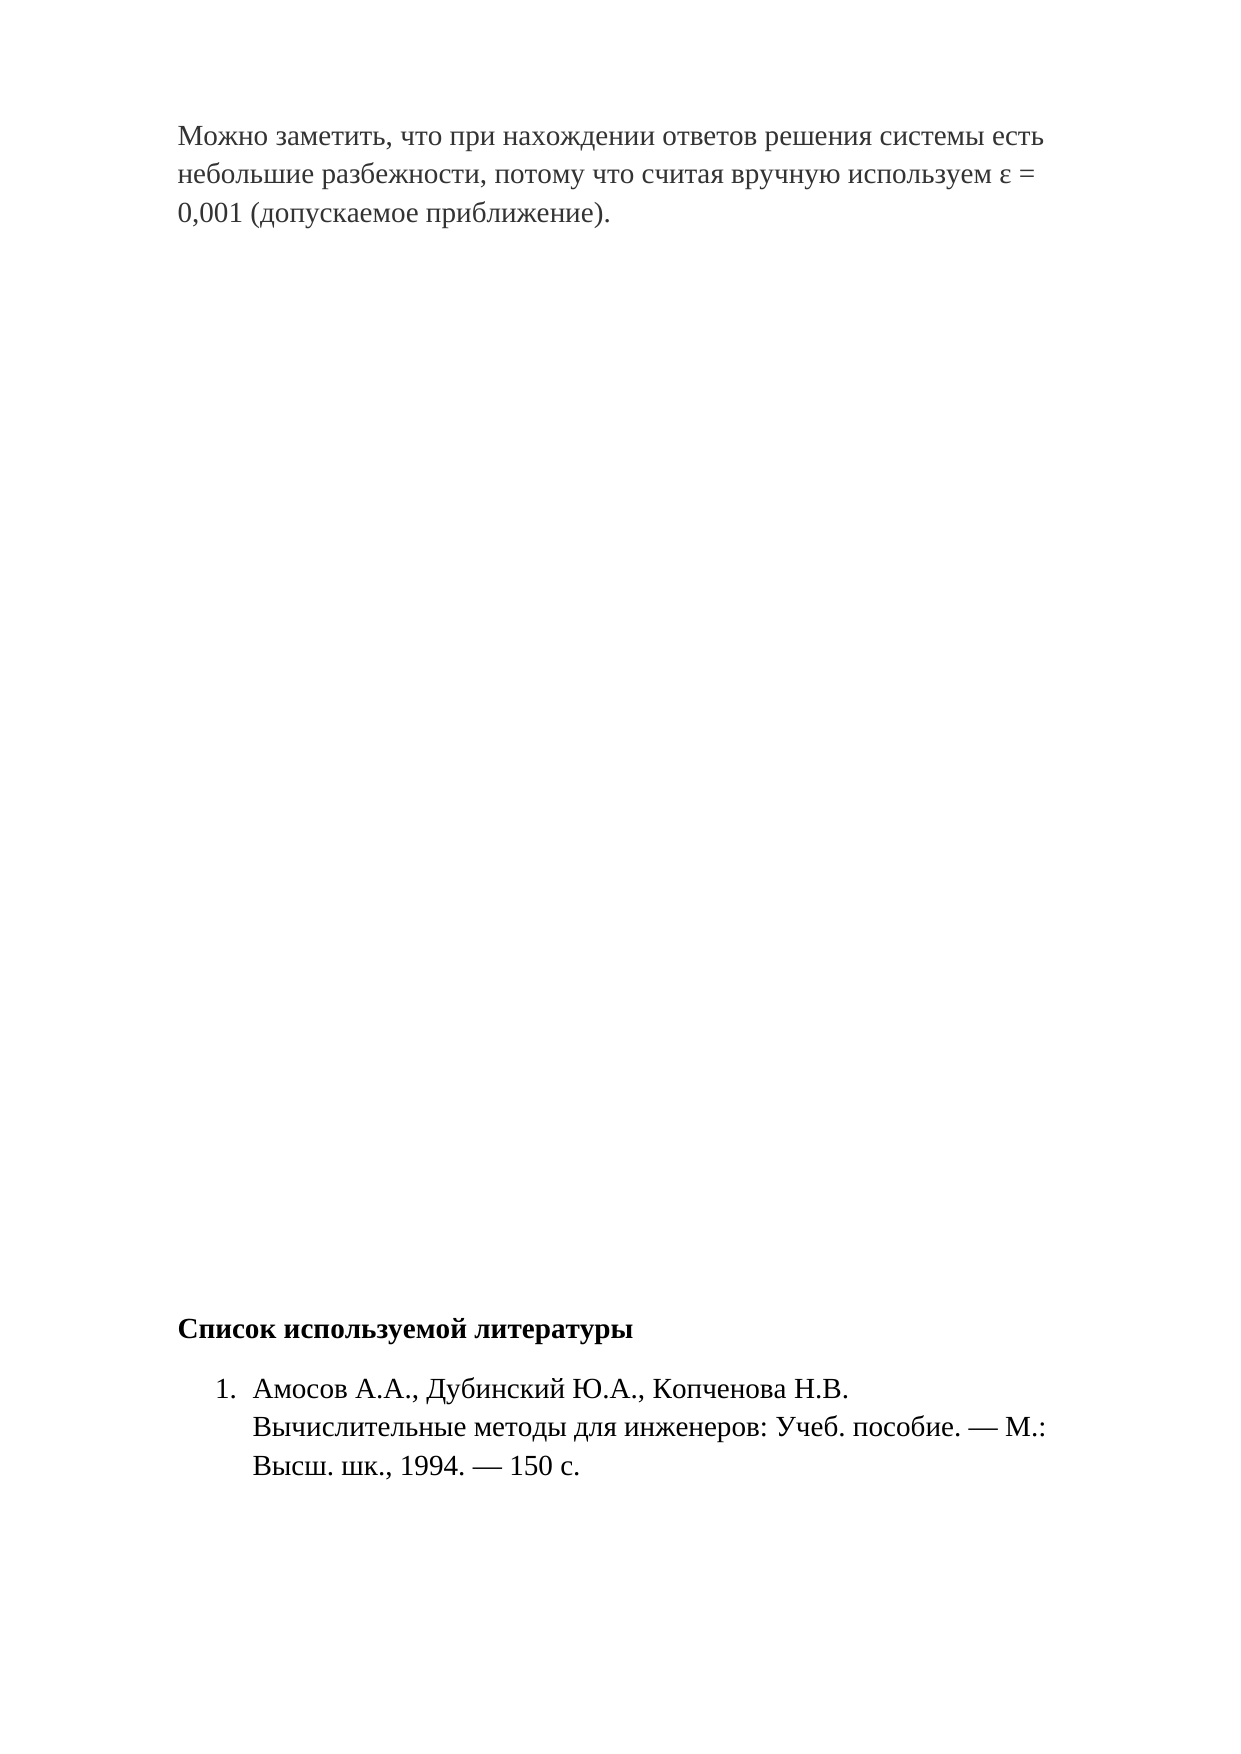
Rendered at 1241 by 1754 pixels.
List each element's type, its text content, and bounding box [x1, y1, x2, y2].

list Амосов А.А., Дубинский Ю.А., Копченова Н.В. Вычислительные методы для инженеров: Учеб. пособие. — М.: Высш. шк., 1994. — 150 с. [215, 1371, 1063, 1481]
text Можно заметить, что при нахождении ответов решения системы есть небольшие разбежности, потому что считая вручную используем ε = 0,001 (допускаемое приближение). [177, 118, 1063, 229]
text Список используемой литературы [177, 1311, 1063, 1345]
